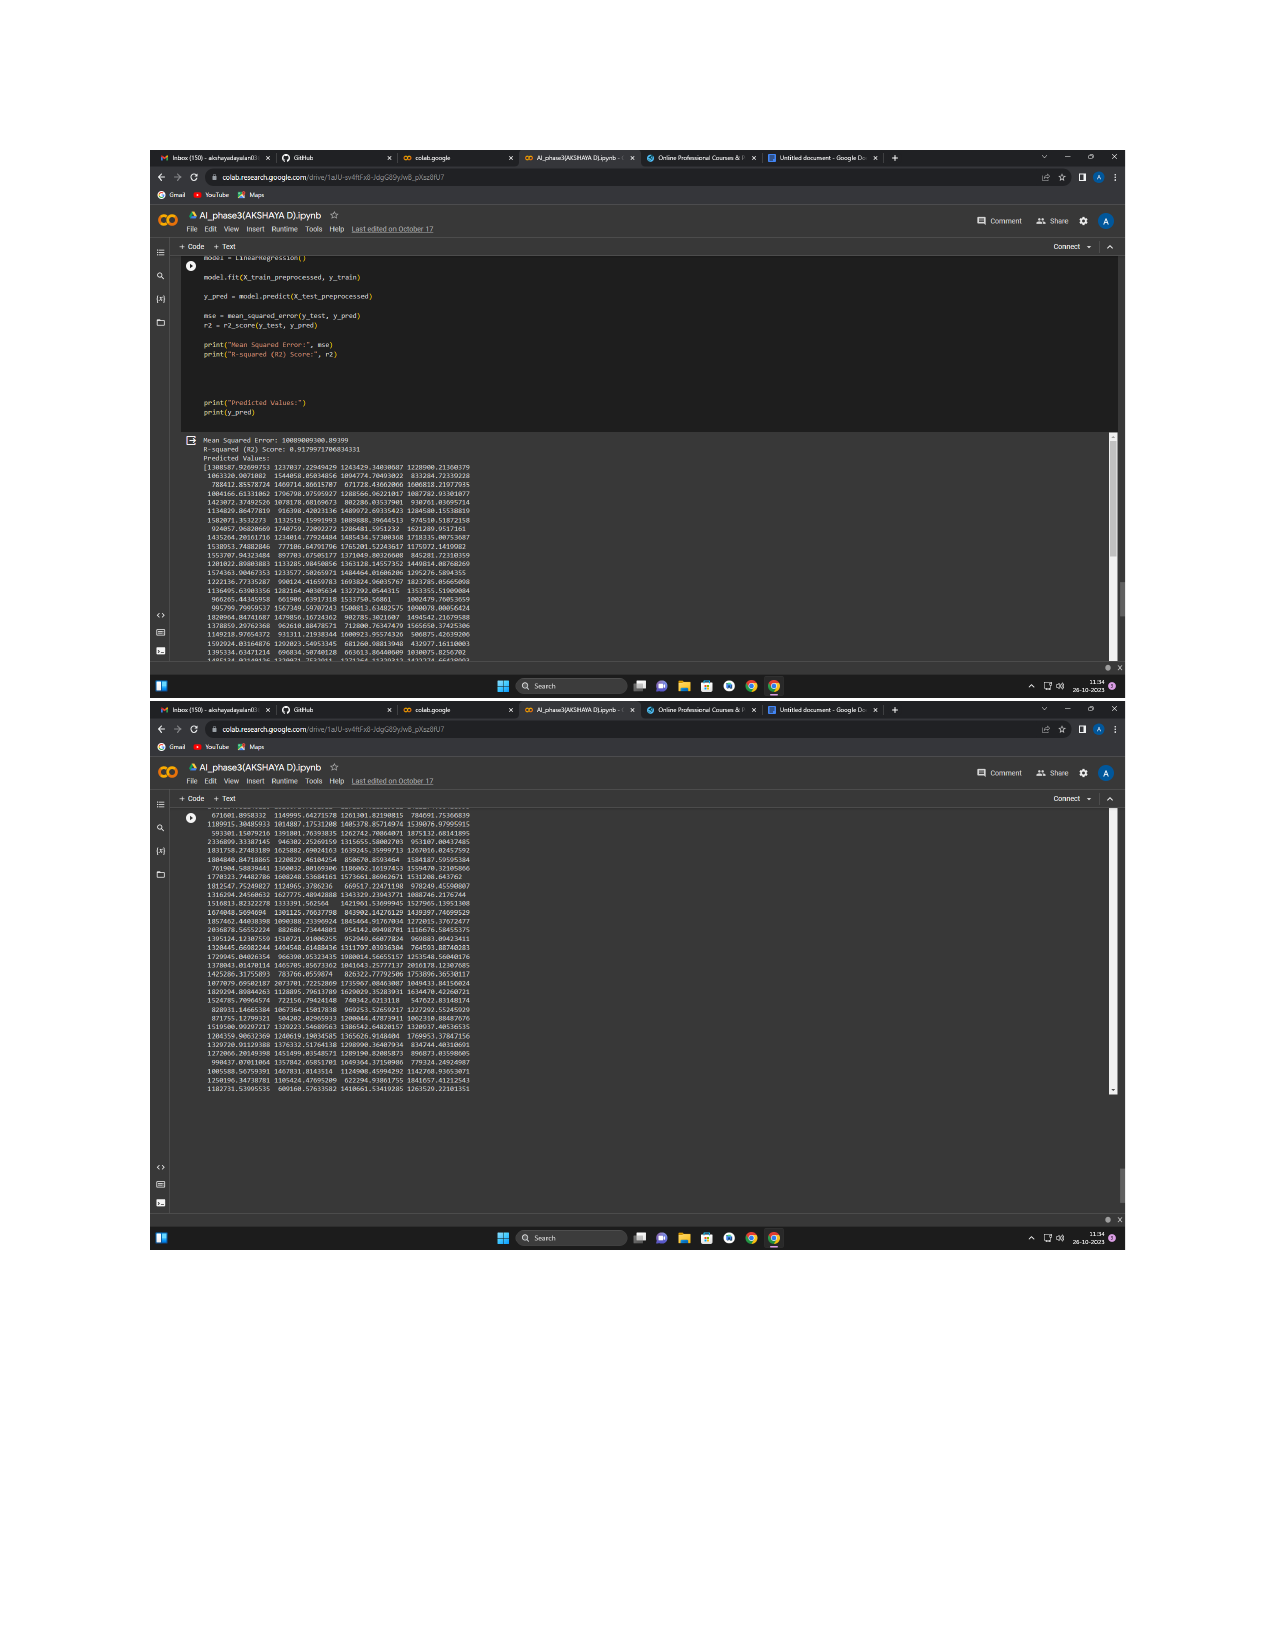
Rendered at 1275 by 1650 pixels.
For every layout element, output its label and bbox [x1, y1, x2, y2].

picture [150, 701, 1125, 1250]
picture [150, 150, 1125, 698]
